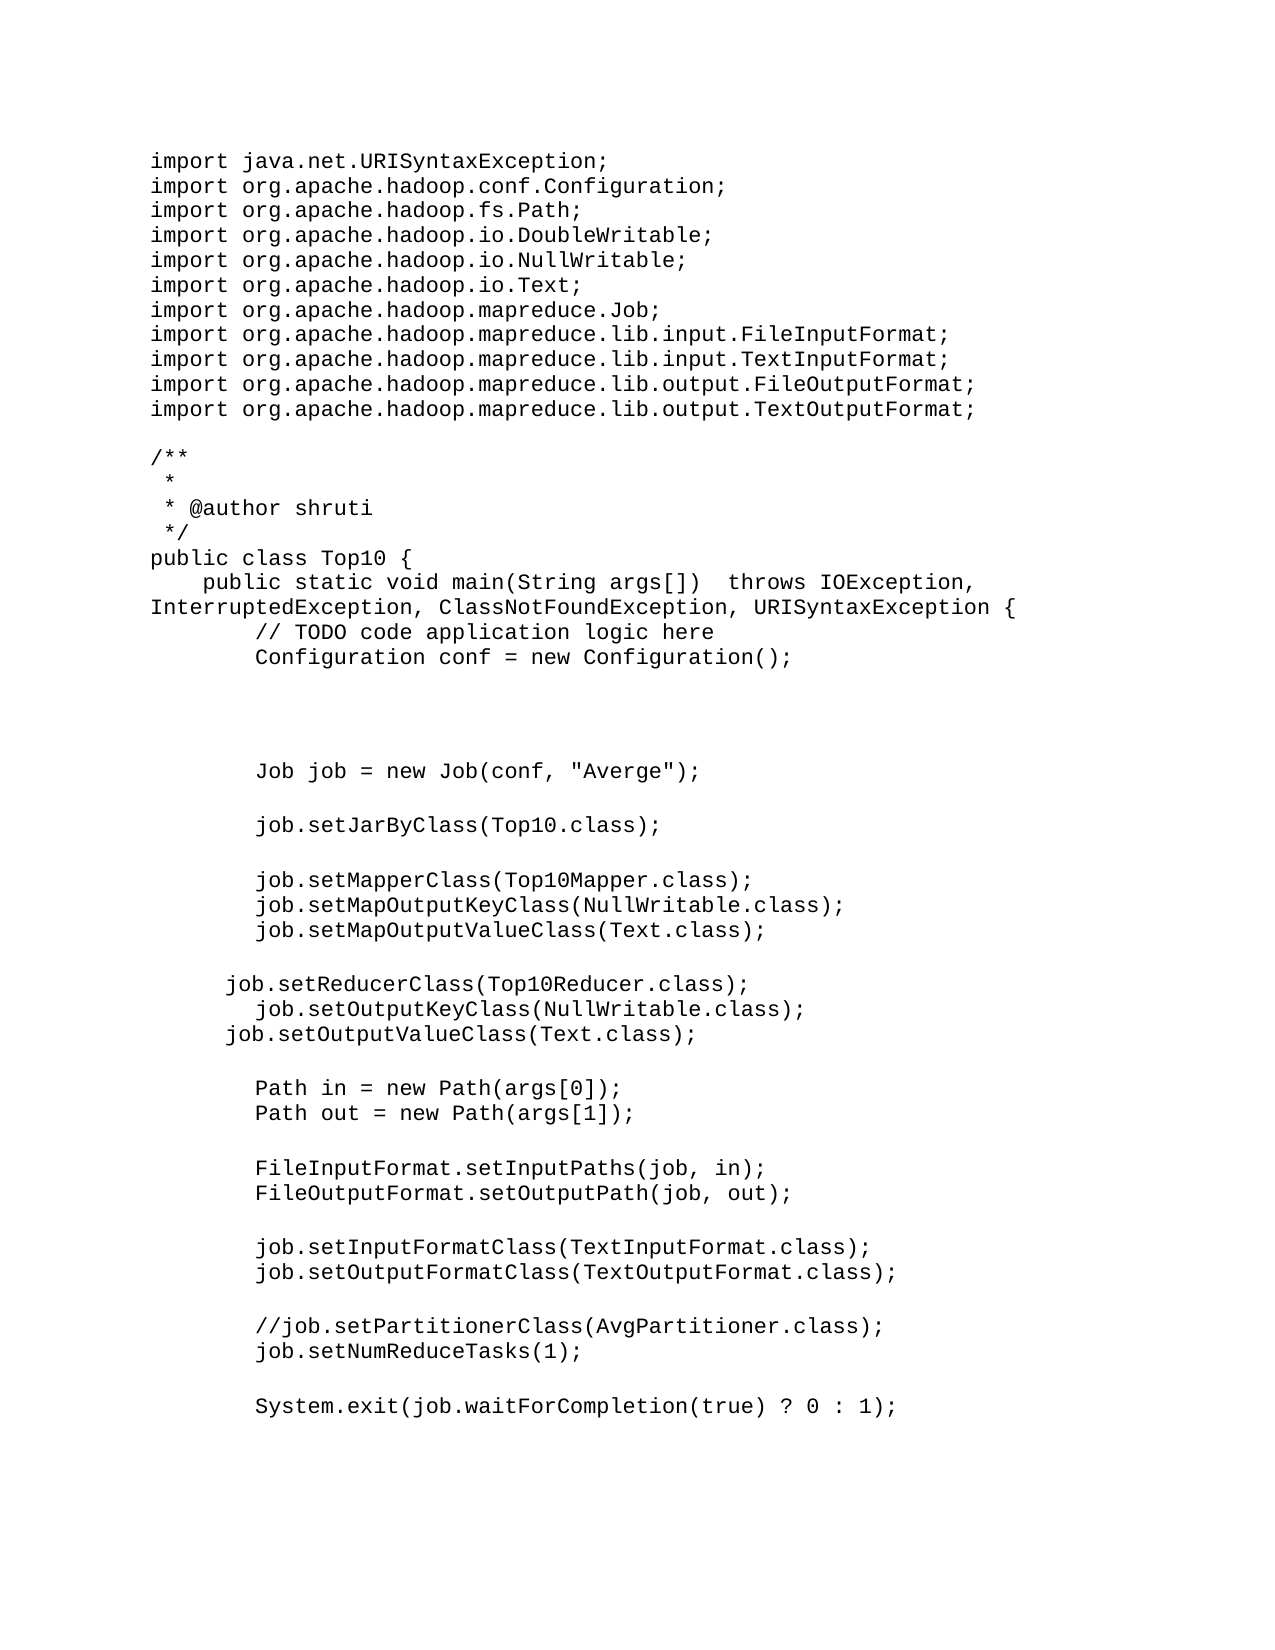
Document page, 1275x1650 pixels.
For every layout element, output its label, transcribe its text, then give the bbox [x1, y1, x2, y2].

text job.setNumReduceTasks(1); [150, 1340, 1125, 1365]
text */ [150, 522, 1125, 547]
text //job.setPartitionerClass(AvgPartitioner.class); [150, 1316, 1125, 1340]
text System.exit(job.waitForCompletion(true) ? 0 : 1); [150, 1395, 1125, 1420]
text import org.apache.hadoop.mapreduce.lib.input.FileInputFormat; [150, 323, 1125, 348]
text import org.apache.hadoop.mapreduce.lib.input.TextInputFormat; [150, 348, 1125, 373]
text job.setMapOutputKeyClass(NullWritable.class); [150, 894, 1125, 919]
text job.setOutputValueClass(Text.class); [150, 1023, 1125, 1048]
text /** [150, 447, 1125, 472]
text job.setJarByClass(Top10.class); [150, 814, 1125, 839]
text import org.apache.hadoop.mapreduce.lib.output.TextOutputFormat; [150, 398, 1125, 423]
text job.setOutputKeyClass(NullWritable.class); [150, 998, 1125, 1023]
text FileOutputFormat.setOutputPath(job, out); [150, 1182, 1125, 1206]
text public static void main(String args[]) throws IOException, InterruptedException, ClassNotFoundException, URISyntaxException { [150, 571, 1125, 621]
text // TODO code application logic here [150, 621, 1125, 646]
text job.setReducerClass(Top10Reducer.class); [150, 973, 1125, 998]
text job.setOutputFormatClass(TextOutputFormat.class); [150, 1261, 1125, 1286]
text import org.apache.hadoop.io.NullWritable; [150, 249, 1125, 274]
text Job job = new Job(conf, "Averge"); [150, 760, 1125, 785]
text import org.apache.hadoop.io.Text; [150, 274, 1125, 299]
text Path in = new Path(args[0]); [150, 1077, 1125, 1102]
text job.setMapperClass(Top10Mapper.class); [150, 869, 1125, 894]
text import org.apache.hadoop.mapreduce.Job; [150, 299, 1125, 323]
text * @author shruti [150, 497, 1125, 522]
text Configuration conf = new Configuration(); [150, 646, 1125, 671]
text * [150, 472, 1125, 497]
text import java.net.URISyntaxException; [150, 150, 1125, 175]
text import org.apache.hadoop.fs.Path; [150, 199, 1125, 224]
text import org.apache.hadoop.io.DoubleWritable; [150, 224, 1125, 249]
text FileInputFormat.setInputPaths(job, in); [150, 1157, 1125, 1182]
text job.setInputFormatClass(TextInputFormat.class); [150, 1236, 1125, 1261]
text Path out = new Path(args[1]); [150, 1102, 1125, 1127]
text job.setMapOutputValueClass(Text.class); [150, 919, 1125, 943]
text import org.apache.hadoop.conf.Configuration; [150, 175, 1125, 199]
text import org.apache.hadoop.mapreduce.lib.output.FileOutputFormat; [150, 373, 1125, 398]
text public class Top10 { [150, 547, 1125, 571]
